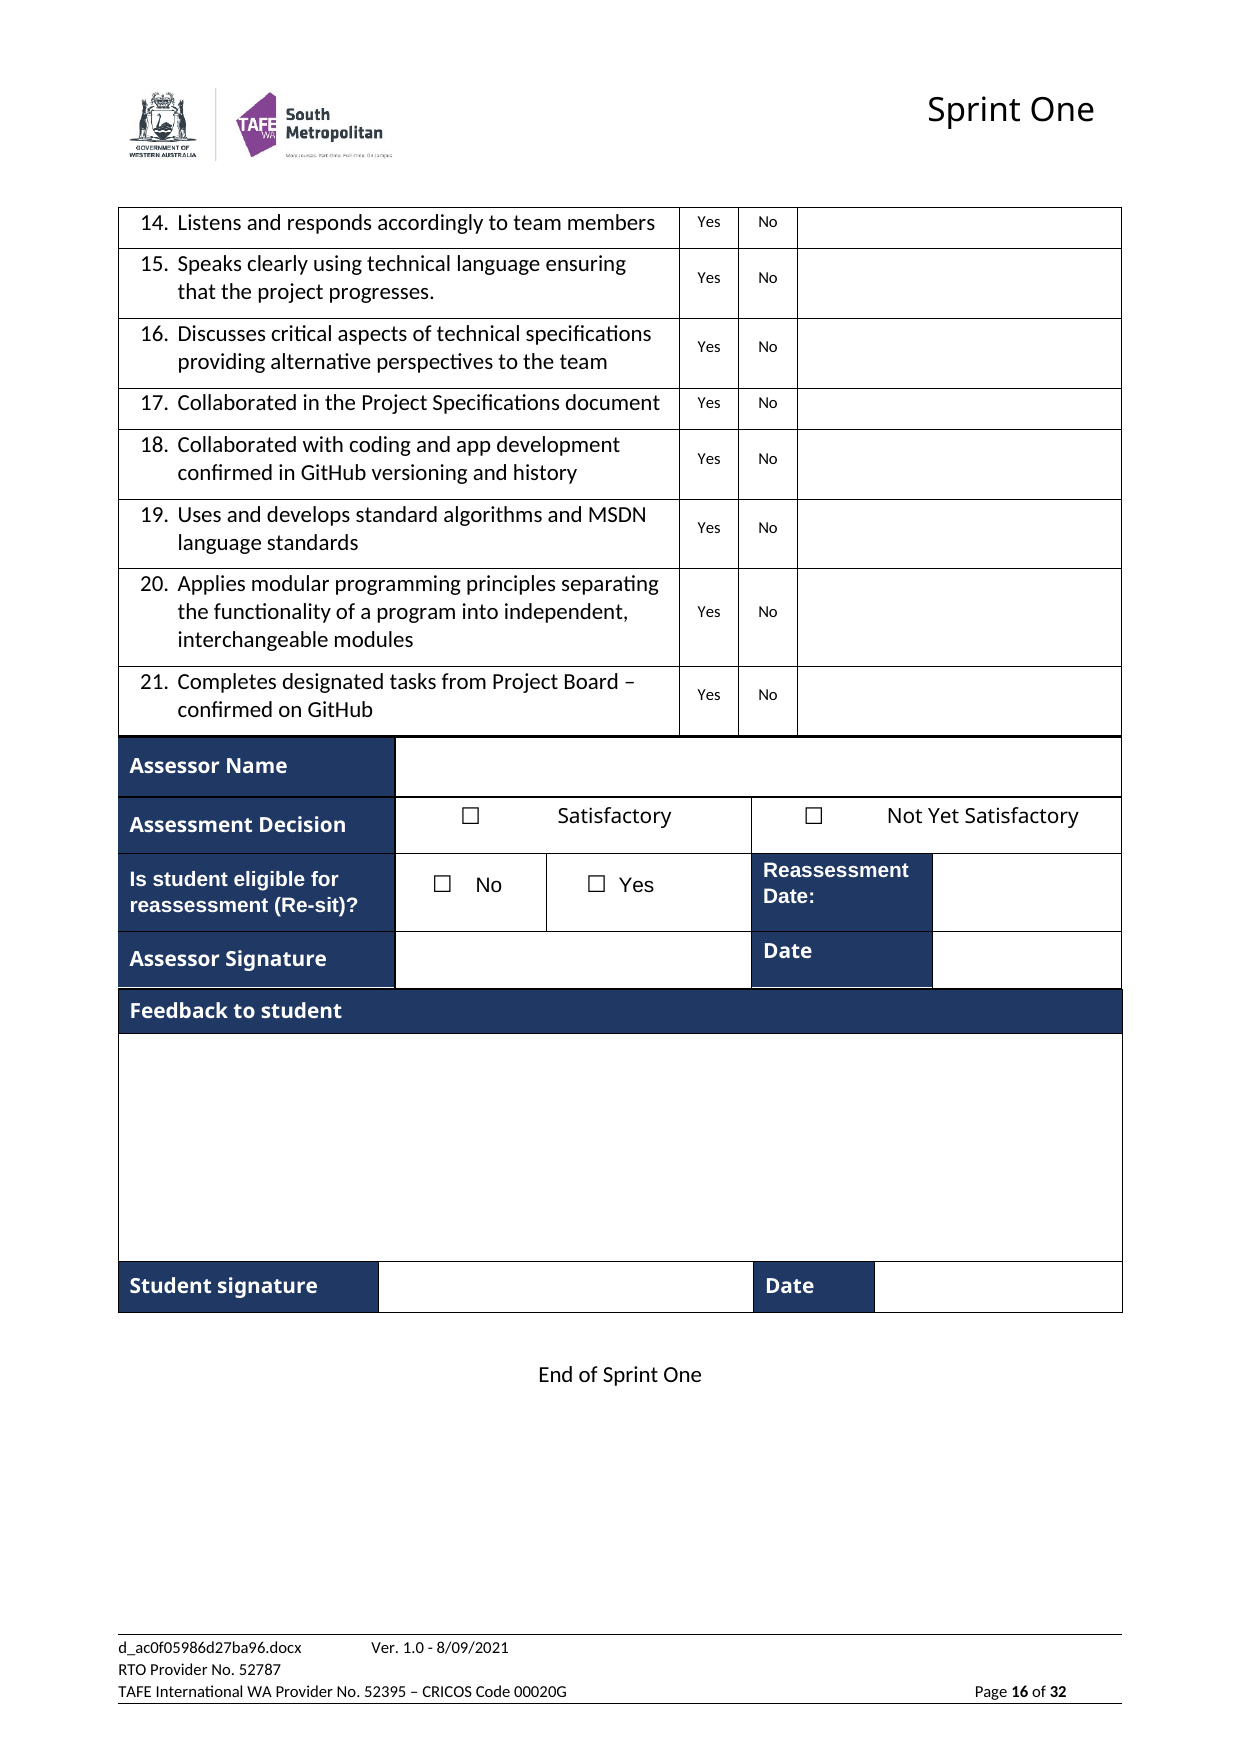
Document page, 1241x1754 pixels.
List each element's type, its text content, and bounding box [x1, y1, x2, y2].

table_header [396, 738, 1121, 796]
table_cell Speaks clearly using technical language ensuring that the project progresses. [119, 249, 679, 318]
table_cell No [739, 319, 797, 387]
table_cell [396, 932, 751, 987]
table_cell [798, 500, 1121, 568]
table_cell Yes [680, 430, 738, 499]
table_cell [119, 1034, 1122, 1261]
table_header Assessor Name [118, 738, 394, 796]
table_cell Listens and responds accordingly to team members [119, 208, 679, 248]
table_cell Yes [680, 500, 738, 568]
table_cell [379, 1262, 753, 1312]
table_cell No [739, 430, 797, 499]
table_cell Yes [680, 249, 738, 318]
table_cell [798, 319, 1121, 387]
table_cell Completes designated tasks from Project Board – confirmed on GitHub [119, 667, 679, 735]
table_cell No [739, 569, 797, 666]
table_cell [933, 932, 1121, 987]
picture [129, 88, 393, 161]
table_cell Is student eligible for reassessment (Re-sit)? [118, 854, 394, 931]
table_cell [396, 798, 546, 853]
table_cell Discusses critical aspects of technical specifications providing alternative perspectives to the team [119, 319, 679, 387]
table_cell Assessment Decision [118, 798, 394, 853]
table_cell Yes [547, 854, 751, 931]
table_cell Date [752, 932, 932, 987]
table_cell No [396, 854, 546, 931]
table_cell Assessor Signature [118, 932, 394, 987]
table_cell Yes [680, 667, 738, 735]
table_cell Yes [680, 389, 738, 429]
table_cell No [739, 389, 797, 429]
table_cell Not Yet Satisfactory [875, 798, 1121, 853]
table_cell [798, 389, 1121, 429]
table_cell [798, 667, 1121, 735]
table_cell No [739, 249, 797, 318]
table_cell [798, 430, 1121, 499]
table_cell No [739, 208, 797, 248]
table_cell [875, 1262, 1122, 1312]
table_cell No [739, 500, 797, 568]
text End of Sprint One [118, 1360, 1122, 1388]
table_cell [798, 208, 1121, 248]
table_cell Applies modular programming principles separating the functionality of a program into independent, interchangeable modules [119, 569, 679, 666]
table_cell Collaborated in the Project Specifications document [119, 389, 679, 429]
table_cell Yes [680, 569, 738, 666]
table_cell Collaborated with coding and app development confirmed in GitHub versioning and history [119, 430, 679, 499]
table_cell [933, 854, 1121, 931]
table_cell [798, 249, 1121, 318]
table_cell Reassessment Date: [752, 854, 932, 931]
table_cell Uses and develops standard algorithms and MSDN language standards [119, 500, 679, 568]
table_cell Date [754, 1262, 874, 1312]
table_header Feedback to student [119, 990, 1122, 1033]
table_cell Yes [680, 319, 738, 387]
table_cell [798, 569, 1121, 666]
table_cell [752, 798, 875, 853]
table_cell Student signature [119, 1262, 378, 1312]
table_cell Yes [680, 208, 738, 248]
table_cell Satisfactory [546, 798, 751, 853]
table_cell No [739, 667, 797, 735]
